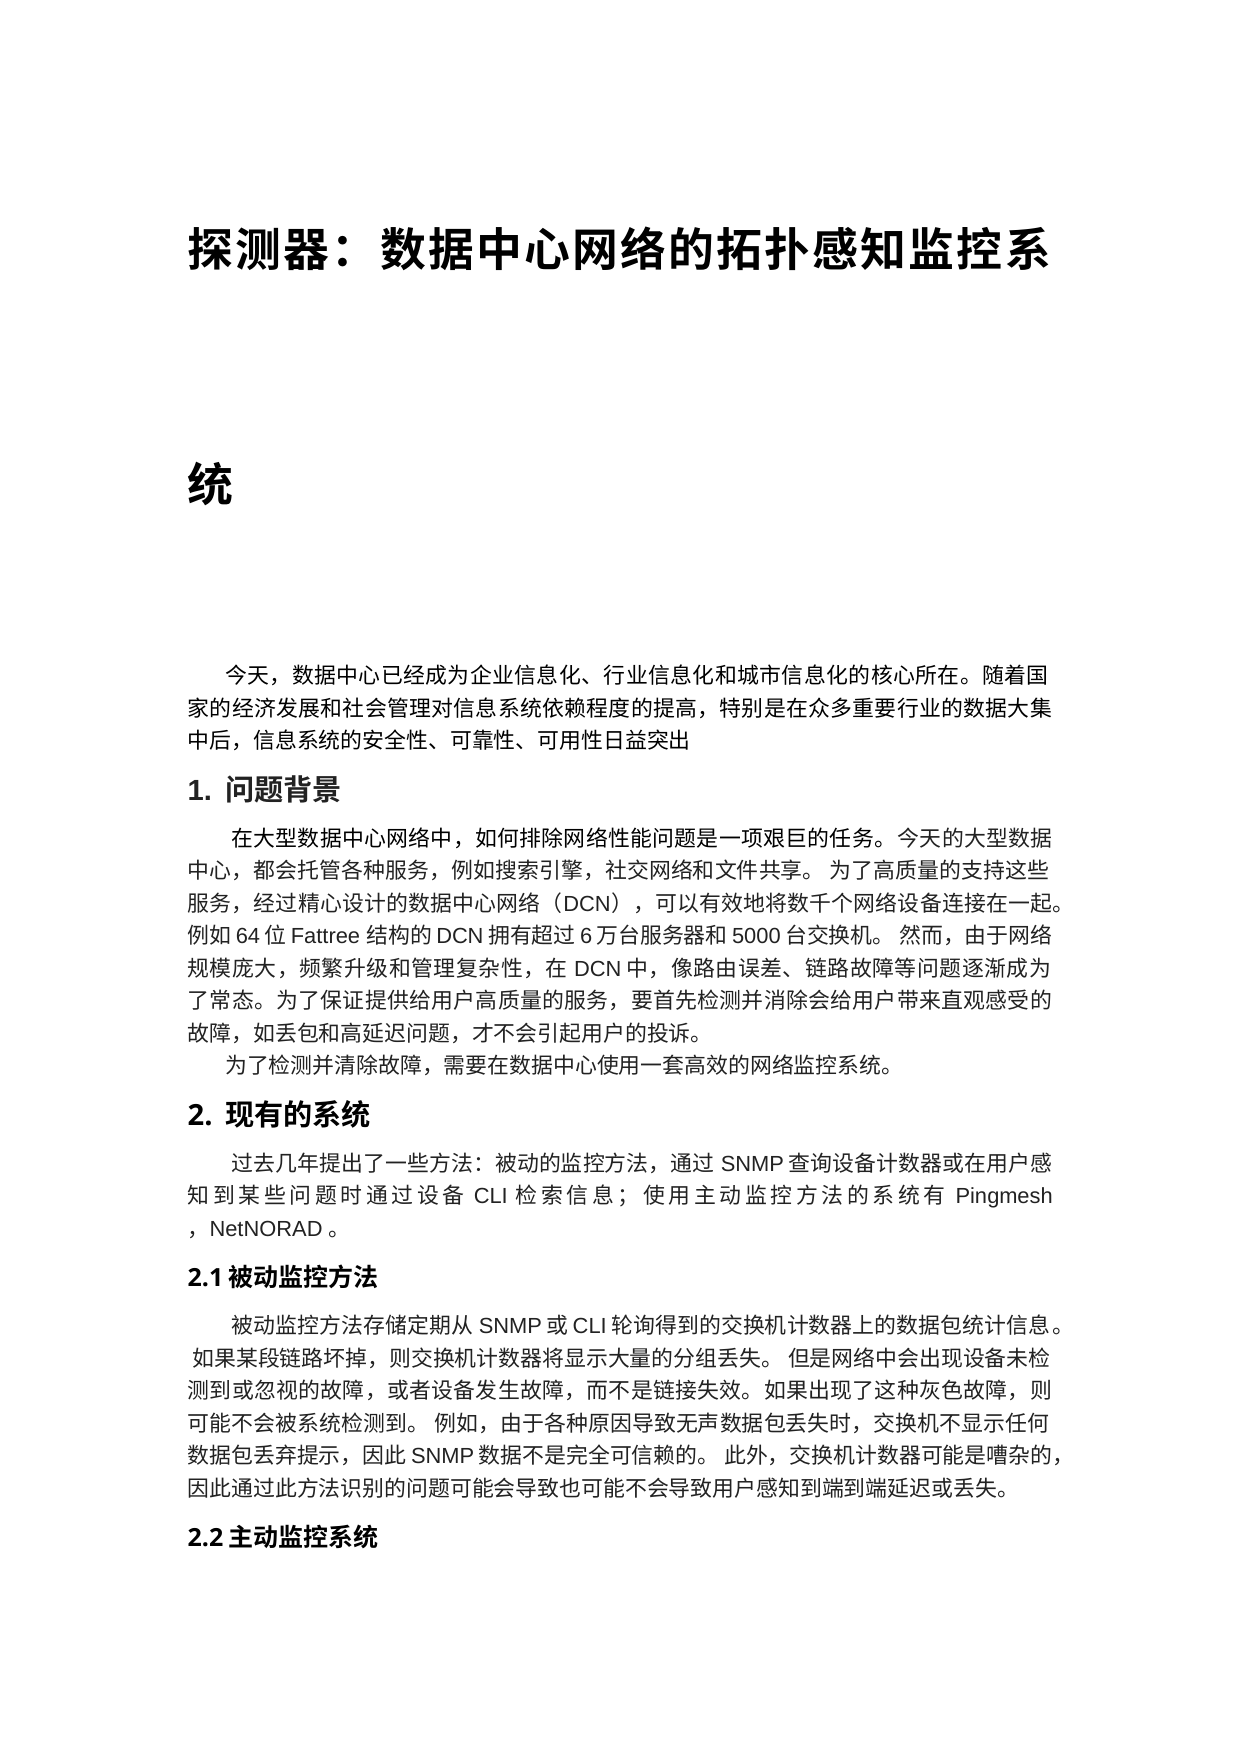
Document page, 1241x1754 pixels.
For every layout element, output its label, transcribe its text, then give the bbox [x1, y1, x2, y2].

text 2.2主动监控系统 [187, 1503, 1053, 1568]
text 2.1被动监控方法 [187, 1243, 1053, 1308]
text 在大型数据中心网络中，如何排除网络性能问题是一项艰巨的任务。今天的大型数据中心，都会托管各种服务，例如搜索引擎，社交网络和文件共享。 为了高质量的支持这些服务，经过精心设计的数据中心网络（DCN），可以有效地将数千个网络设备连接在一起。例如64位Fattree 结构的DCN拥有超过6万台服务器和5000台交换机。 然而，由于网络规模庞大，频繁升级和管理复杂性，在DCN中，像路由误差、链路故障等问题逐渐成为了常态。为了保证提供给用户高质量的服务，要首先检测并消除会给用户带来直观感受的故障，如丢包和高延迟问题，才不会引起用户的投诉。 [187, 820, 1053, 1048]
text 为了检测并清除故障，需要在数据中心使用一套高效的网络监控系统。 [187, 1048, 1053, 1080]
text 过去几年提出了一些方法：被动的监控方法，通过SNMP查询设备计数器或在用户感知到某些问题时通过设备CLI检索信息；使用主动监控方法的系统有Pingmesh ，NetNORAD 。 [187, 1145, 1053, 1243]
list 问题背景 [187, 755, 1053, 820]
subtitle 探测器：数据中心网络的拓扑感知监控系统 [187, 197, 1053, 530]
text 今天，数据中心已经成为企业信息化、行业信息化和城市信息化的核心所在。随着国家的经济发展和社会管理对信息系统依赖程度的提高，特别是在众多重要行业的数据大集中后，信息系统的安全性、可靠性、可用性日益突出 [187, 658, 1053, 755]
text 被动监控方法存储定期从SNMP或CLI轮询得到的交换机计数器上的数据包统计信息。 如果某段链路坏掉，则交换机计数器将显示大量的分组丢失。 但是网络中会出现设备未检测到或忽视的故障，或者设备发生故障，而不是链接失效。如果出现了这种灰色故障，则可能不会被系统检测到。 例如，由于各种原因导致无声数据包丢失时，交换机不显示任何数据包丢弃提示，因此SNMP数据不是完全可信赖的。 此外，交换机计数器可能是嘈杂的，因此通过此方法识别的问题可能会导致也可能不会导致用户感知到端到端延迟或丢失。 [187, 1308, 1053, 1503]
list 现有的系统 [187, 1080, 1053, 1145]
